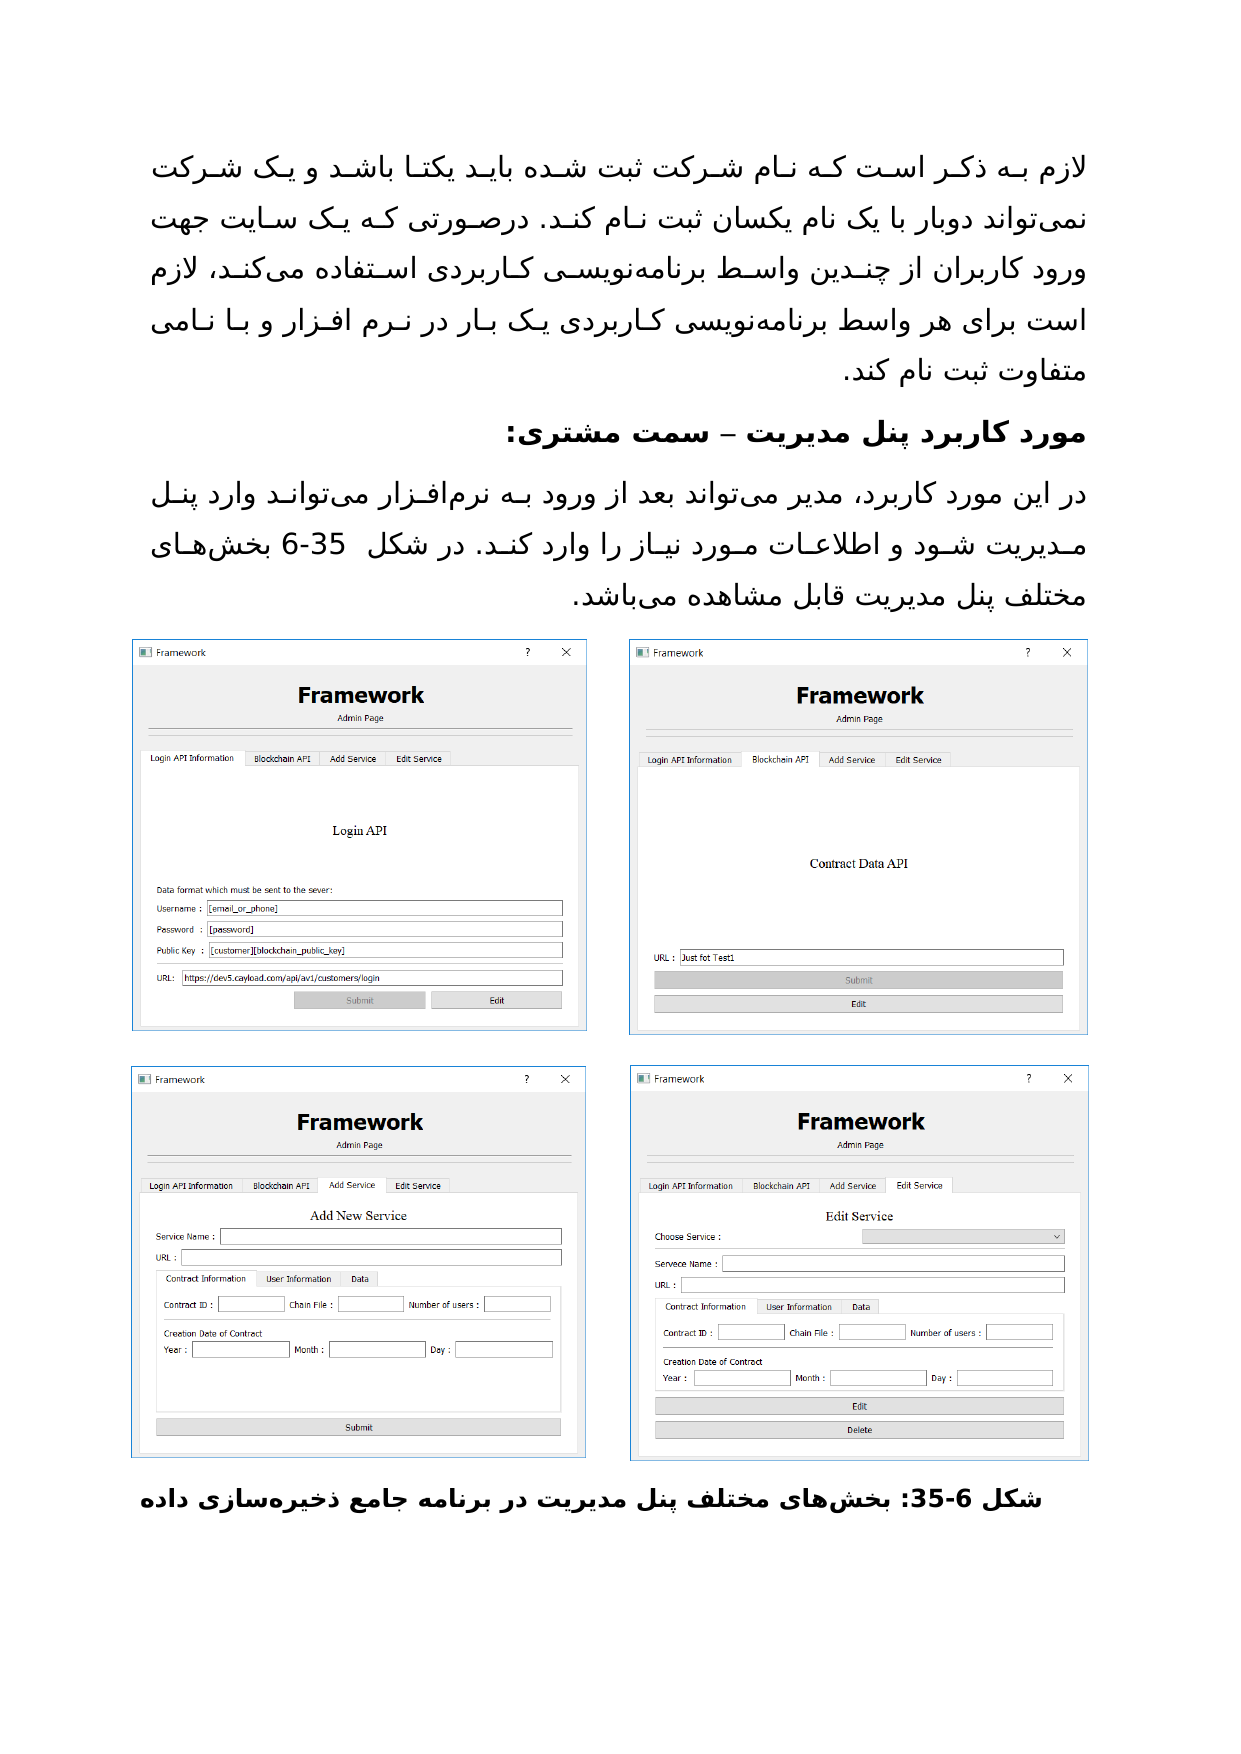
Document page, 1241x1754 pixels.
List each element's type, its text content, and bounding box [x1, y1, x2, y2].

text لازم به ذکر است که نام شرکت ثبت شده باید یکتا باشد و یک شرکت نمی‌تواند دوبار با یک نام یکسان ثبت نام کند. درصورتی که یک سایت جهت ورود کاربران از چندین واسط برنامه‌نویسی کاربردی استفاده می‌کند، لازم است برای هر واسط برنامه‌نویسی کاربردی یک بار در نرم افزار و با نامی متفاوت ثبت نام کند. [150, 150, 1087, 388]
picture [629, 639, 1088, 1035]
picture [131, 1066, 586, 1458]
picture [132, 639, 587, 1031]
picture [630, 1065, 1089, 1461]
text مورد کاربرد پنل مدیریت – سمت مشتری: [150, 415, 1087, 449]
